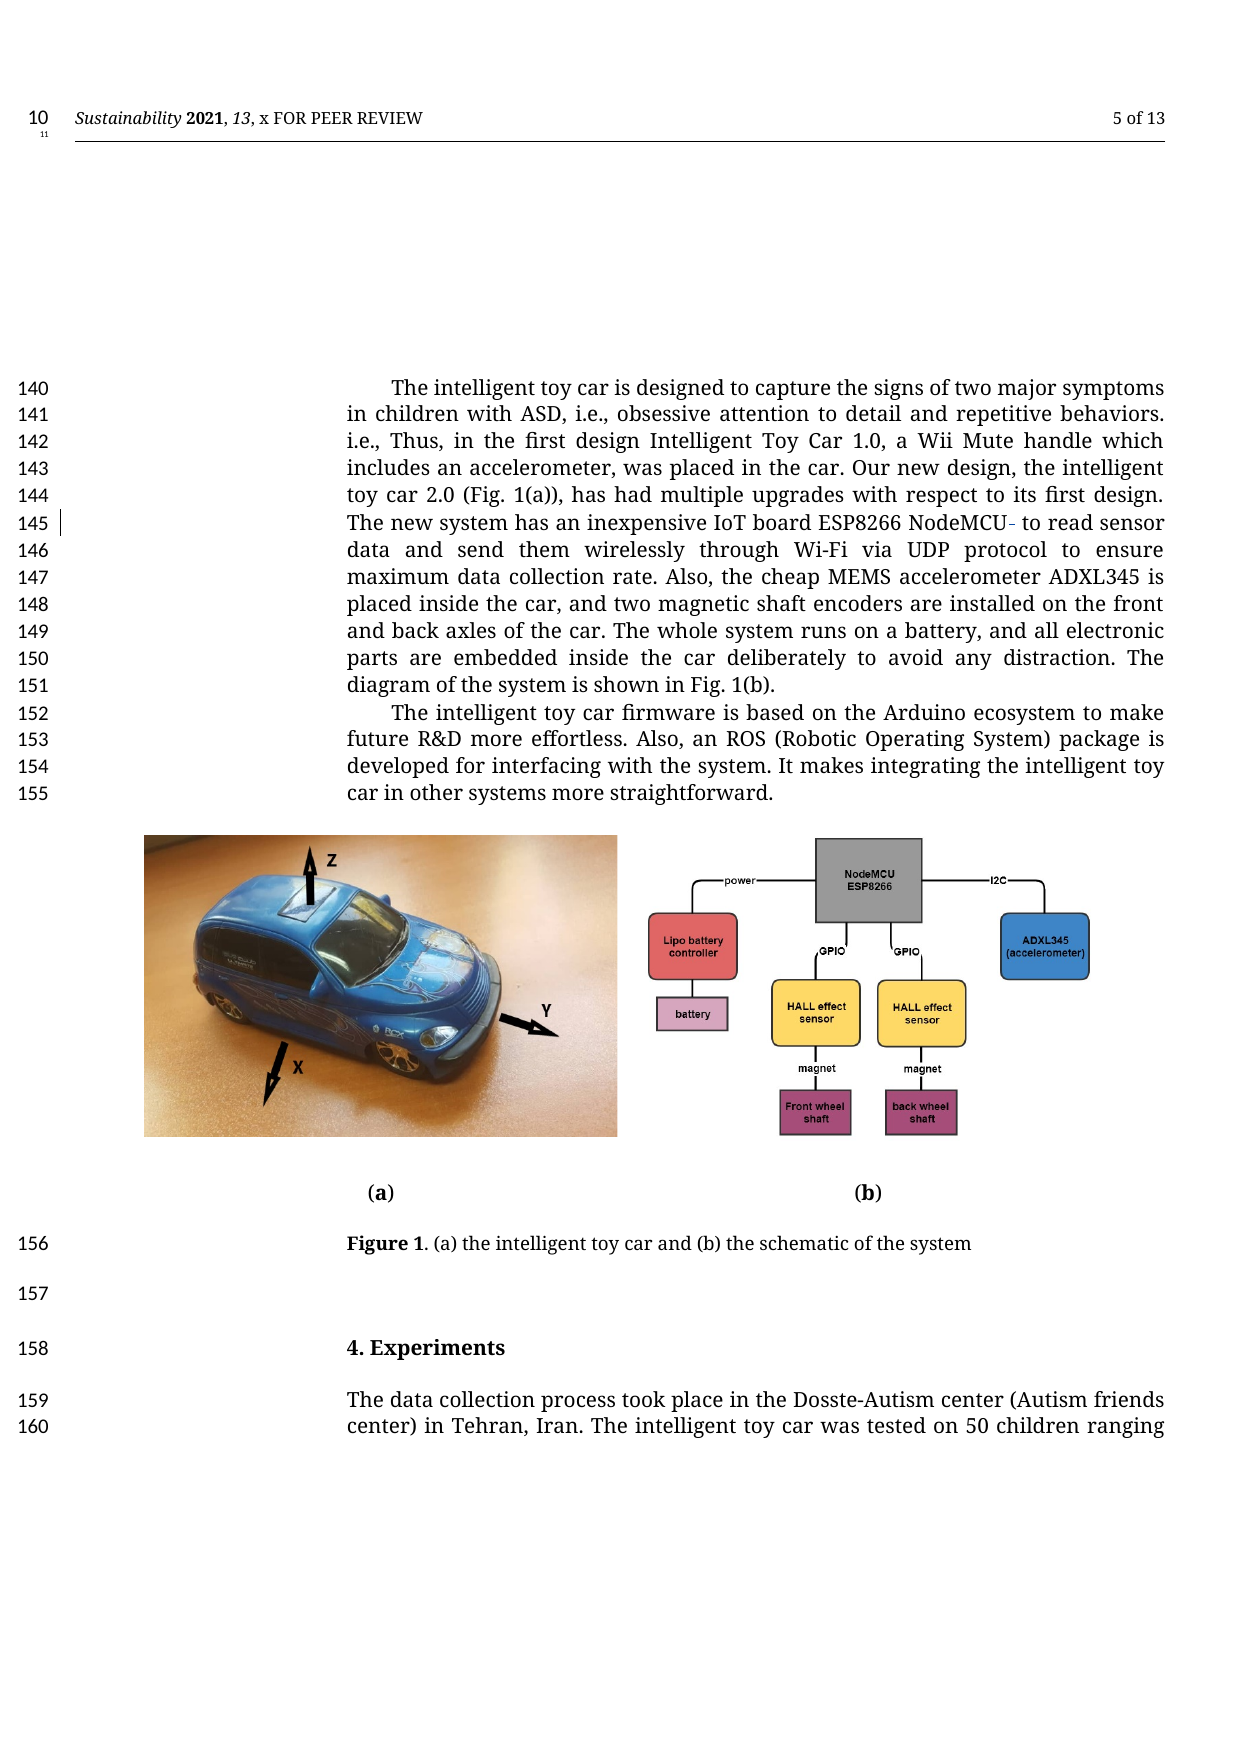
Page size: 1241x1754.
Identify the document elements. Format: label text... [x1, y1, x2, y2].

table_header [629, 807, 1107, 1153]
text The intelligent toy car is designed to capture the signs of two major symptoms in children with ASD, i.e., obsessive attention to detail and repetitive behaviors. i.e., Thus, in the first design Intelligent Toy Car 1.0, a Wii Mute handle which includes an accelerometer, was placed in the car. Our new design, the intelligent toy car 2.0 (Fig. 1(a)), has had multiple upgrades with respect to its first design. The new system has an inexpensive IoT board ESP8266 NodeMCU to read sensor data and send them wirelessly through Wi-Fi via UDP protocol to ensure maximum data collection rate. Also, the cheap MEMS accelerometer ADXL345 is placed inside the car, and two magnetic shaft encoders are installed on the front and back axles of the car. The whole system runs on a battery, and all electronic parts are embedded inside the car deliberately to avoid any distraction. The diagram of the system is shown in Fig. 1(b). [347, 374, 1165, 699]
table_header [133, 807, 629, 1153]
text The intelligent toy car firmware is based on the Arduino ecosystem to make future R&D more effortless. Also, an ROS (Robotic Operating System) package is developed for interfacing with the system. It makes integrating the intelligent toy car in other systems more straightforward. [347, 699, 1165, 807]
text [347, 1386, 1165, 1440]
text Figure 1. (a) the intelligent toy car and (b) the schematic of the system [347, 1231, 1165, 1256]
table_cell (a) [133, 1153, 629, 1219]
picture [144, 835, 618, 1137]
picture [640, 831, 1096, 1141]
subtitle 4. Experiments [347, 1334, 1165, 1361]
table_cell (b) [629, 1153, 1107, 1219]
